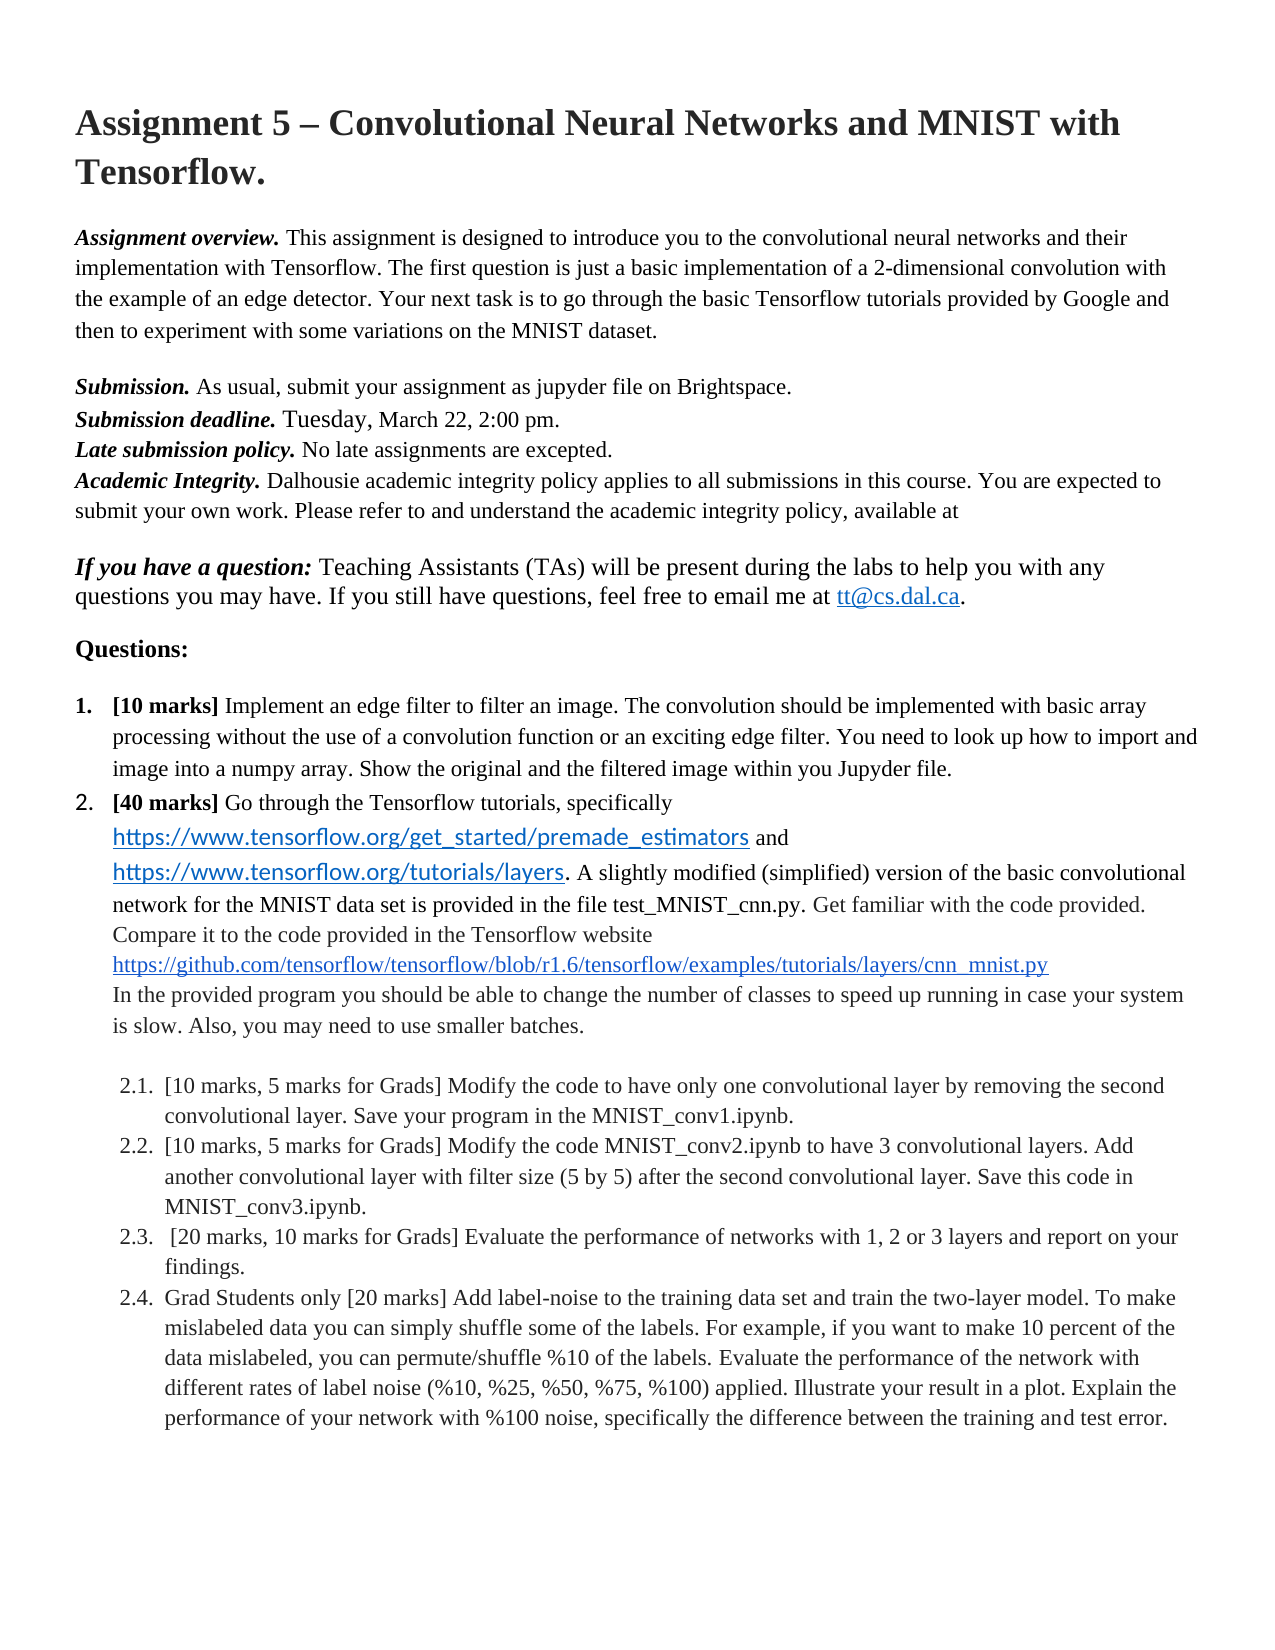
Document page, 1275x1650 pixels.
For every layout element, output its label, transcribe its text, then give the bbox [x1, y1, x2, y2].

text Assignment overview. This assignment is designed to introduce you to the convolutional neural networks and their implementation with Tensorflow. The first question is just a basic implementation of a 2-dimensional convolution with the example of an edge detector. Your next task is to go through the basic Tensorflow tutorials provided by Google and then to experiment with some variations on the MNIST dataset. [75, 224, 1200, 344]
text Submission. As usual, submit your assignment as jupyder file on Brightspace. Submission deadline. Tuesday, March 22, 2:00 pm. Late submission policy. No late assignments are excepted. Academic Integrity. Dalhousie academic integrity policy applies to all submissions in this course. You are expected to submit your own work. Please refer to and understand the academic integrity policy, available at [75, 373, 1200, 523]
text Assignment 5 – Convolutional Neural Networks and MNIST with Tensorflow. [75, 100, 1200, 193]
list [10 marks, 5 marks for Grads] Modify the code MNIST_conv2.ipynb to have 3 convolutional layers. Add another convolutional layer with filter size (5 by 5) after the second convolutional layer. Save this code in MNIST_conv3.ipynb. [119, 1132, 1200, 1219]
list Grad Students only [20 marks] Add label-noise to the training data set and train the two-layer model. To make mislabeled data you can simply shuffle some of the labels. For example, if you want to make 10 percent of the data mislabeled, you can permute/shuffle %10 of the labels. Evaluate the performance of the network with different rates of label noise (%10, %25, %50, %75, %100) applied. Illustrate your result in a plot. Explain the performance of your network with %100 noise, specifically the difference between the training and test error. [119, 1283, 1200, 1431]
text Questions: [75, 634, 1200, 663]
list [10 marks, 5 marks for Grads] Modify the code to have only one convolutional layer by removing the second convolutional layer. Save your program in the MNIST_conv1.ipynb. [119, 1072, 1200, 1129]
list [20 marks, 10 marks for Grads] Evaluate the performance of networks with 1, 2 or 3 layers and report on your findings. [119, 1223, 1200, 1280]
list In the provided program you should be able to change the number of classes to speed up running in case your system is slow. Also, you may need to use smaller batches. [112, 981, 1200, 1038]
list [40 marks] Go through the Tensorflow tutorials, specifically https://www.tensorflow.org/get_started/premade_estimators and https://www.tensorflow.org/tutorials/layers. A slightly modified (simplified) version of the basic convolutional network for the MNIST data set is provided in the file test_MNIST_cnn.py. Get familiar with the code provided. Compare it to the code provided in the Tensorflow website https://github.com/tensorflow/tensorflow/blob/r1.6/tensorflow/examples/tutorials/layers/cnn_mnist.py [75, 786, 1200, 978]
text If you have a question: Teaching Assistants (TAs) will be present during the labs to help you with any questions you may have. If you still have questions, feel free to email me at tt@cs.dal.ca. [75, 552, 1200, 609]
list [10 marks] Implement an edge filter to filter an image. The convolution should be implemented with basic array processing without the use of a convolution function or an exciting edge filter. You need to look up how to import and image into a numpy array. Show the original and the filtered image within you Jupyder file. [75, 693, 1200, 782]
